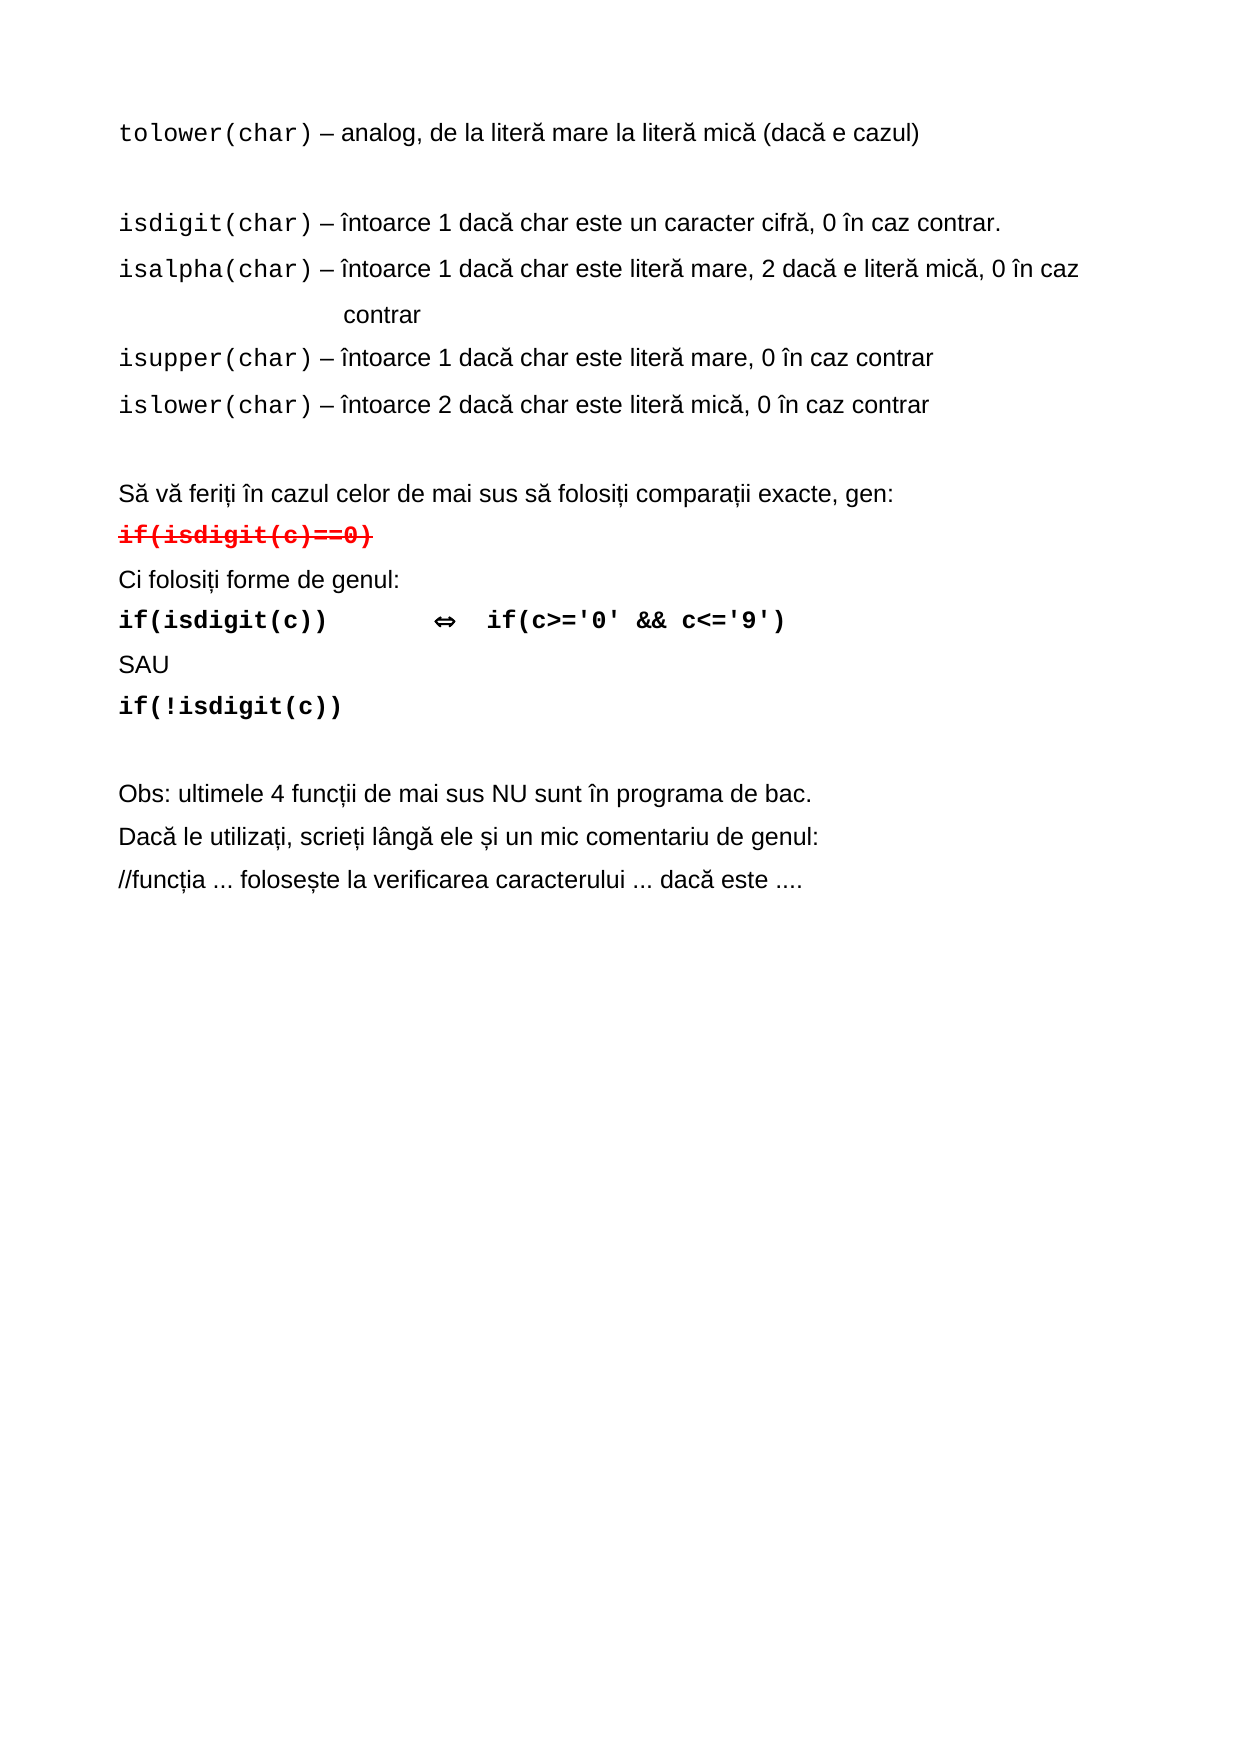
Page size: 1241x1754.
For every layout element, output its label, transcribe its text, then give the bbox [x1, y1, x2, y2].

text isupper(char) – întoarce 1 dacă char este literă mare, 0 în caz contrar [118, 343, 1122, 374]
text Să vă feriți în cazul celor de mai sus să folosiți comparații exacte, gen: [118, 479, 1122, 508]
text Ci folosiți forme de genul: [118, 565, 1122, 594]
text Obs: ultimele 4 funcții de mai sus NU sunt în programa de bac. [118, 779, 1122, 808]
text SAU [118, 651, 1122, 679]
text if(isdigit(c)) if(c>='0' && c<='9') [118, 608, 1122, 636]
text if(isdigit(c)==0) [118, 522, 1122, 551]
text tolower(char) – analog, de la literă mare la literă mică (dacă e cazul) [118, 118, 1122, 149]
text isalpha(char) – întoarce 1 dacă char este literă mare, 2 dacă e literă mică, 0 în caz [118, 254, 1122, 285]
text if(!isdigit(c)) [118, 694, 1122, 722]
text contrar [118, 300, 1122, 329]
text isdigit(char) – întoarce 1 dacă char este un caracter cifră, 0 în caz contrar. [118, 208, 1122, 238]
text //funcția ... folosește la verificarea caracterului ... dacă este .... [118, 866, 1122, 894]
text islower(char) – întoarce 2 dacă char este literă mică, 0 în caz contrar [118, 390, 1122, 421]
text Dacă le utilizați, scrieți lângă ele și un mic comentariu de genul: [118, 822, 1122, 851]
